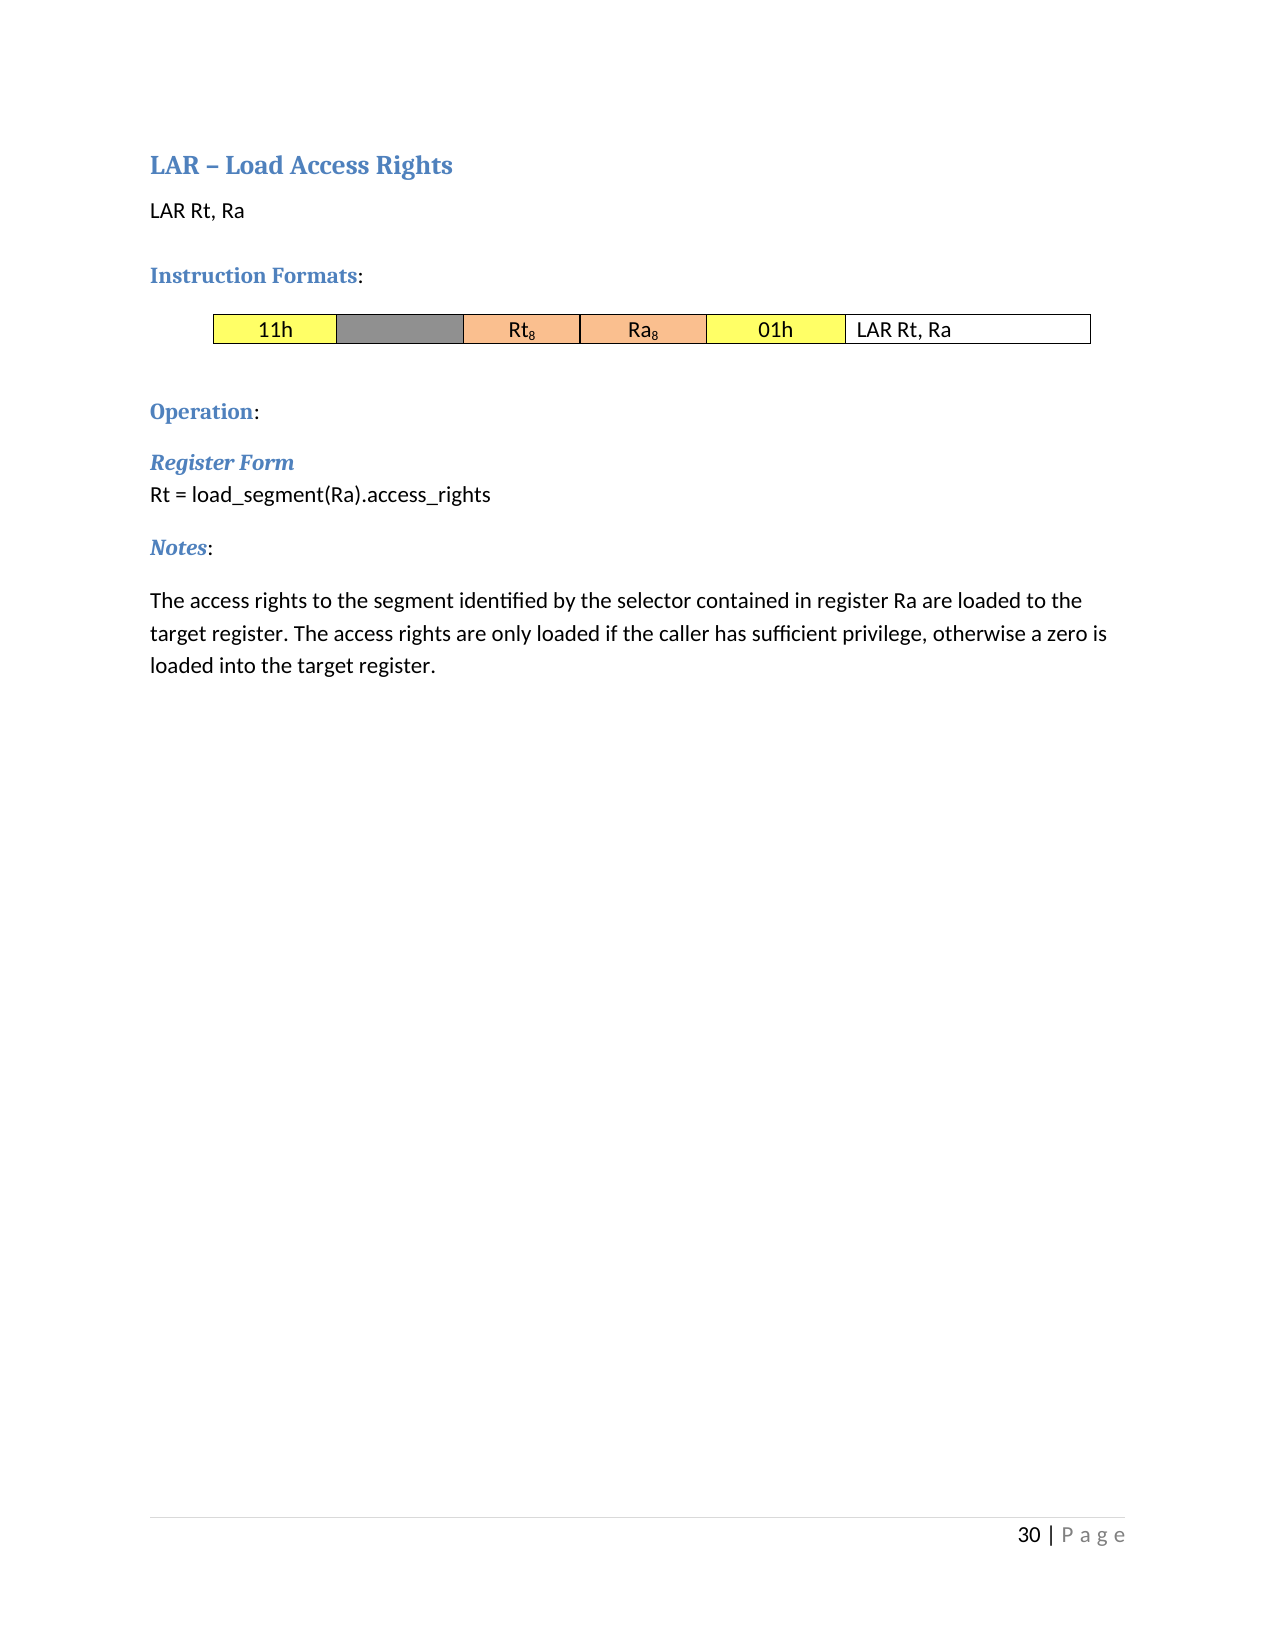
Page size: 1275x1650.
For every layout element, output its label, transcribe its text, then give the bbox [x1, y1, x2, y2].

table_header Ra8 [581, 315, 706, 343]
text Instruction Formats: [150, 261, 1125, 289]
table_header LAR Rt, Ra [846, 315, 1090, 343]
subtitle Register Form [150, 450, 1125, 477]
text Notes: [150, 533, 1125, 561]
text Operation: [150, 397, 1125, 425]
table_header Rt8 [464, 315, 579, 343]
table_header [337, 315, 463, 343]
text The access rights to the segment identified by the selector contained in register Ra are loaded to the target register. The access rights are only loaded if the caller has sufficient privilege, otherwise a zero is loaded into the target register. [150, 586, 1125, 679]
text Rt = load_segment(Ra).access_rights [150, 480, 1125, 508]
table_header 01h [707, 315, 845, 343]
text LAR Rt, Ra [150, 197, 1125, 225]
subtitle LAR – Load Access Rights [150, 150, 1125, 181]
table_header 11h [214, 315, 336, 343]
